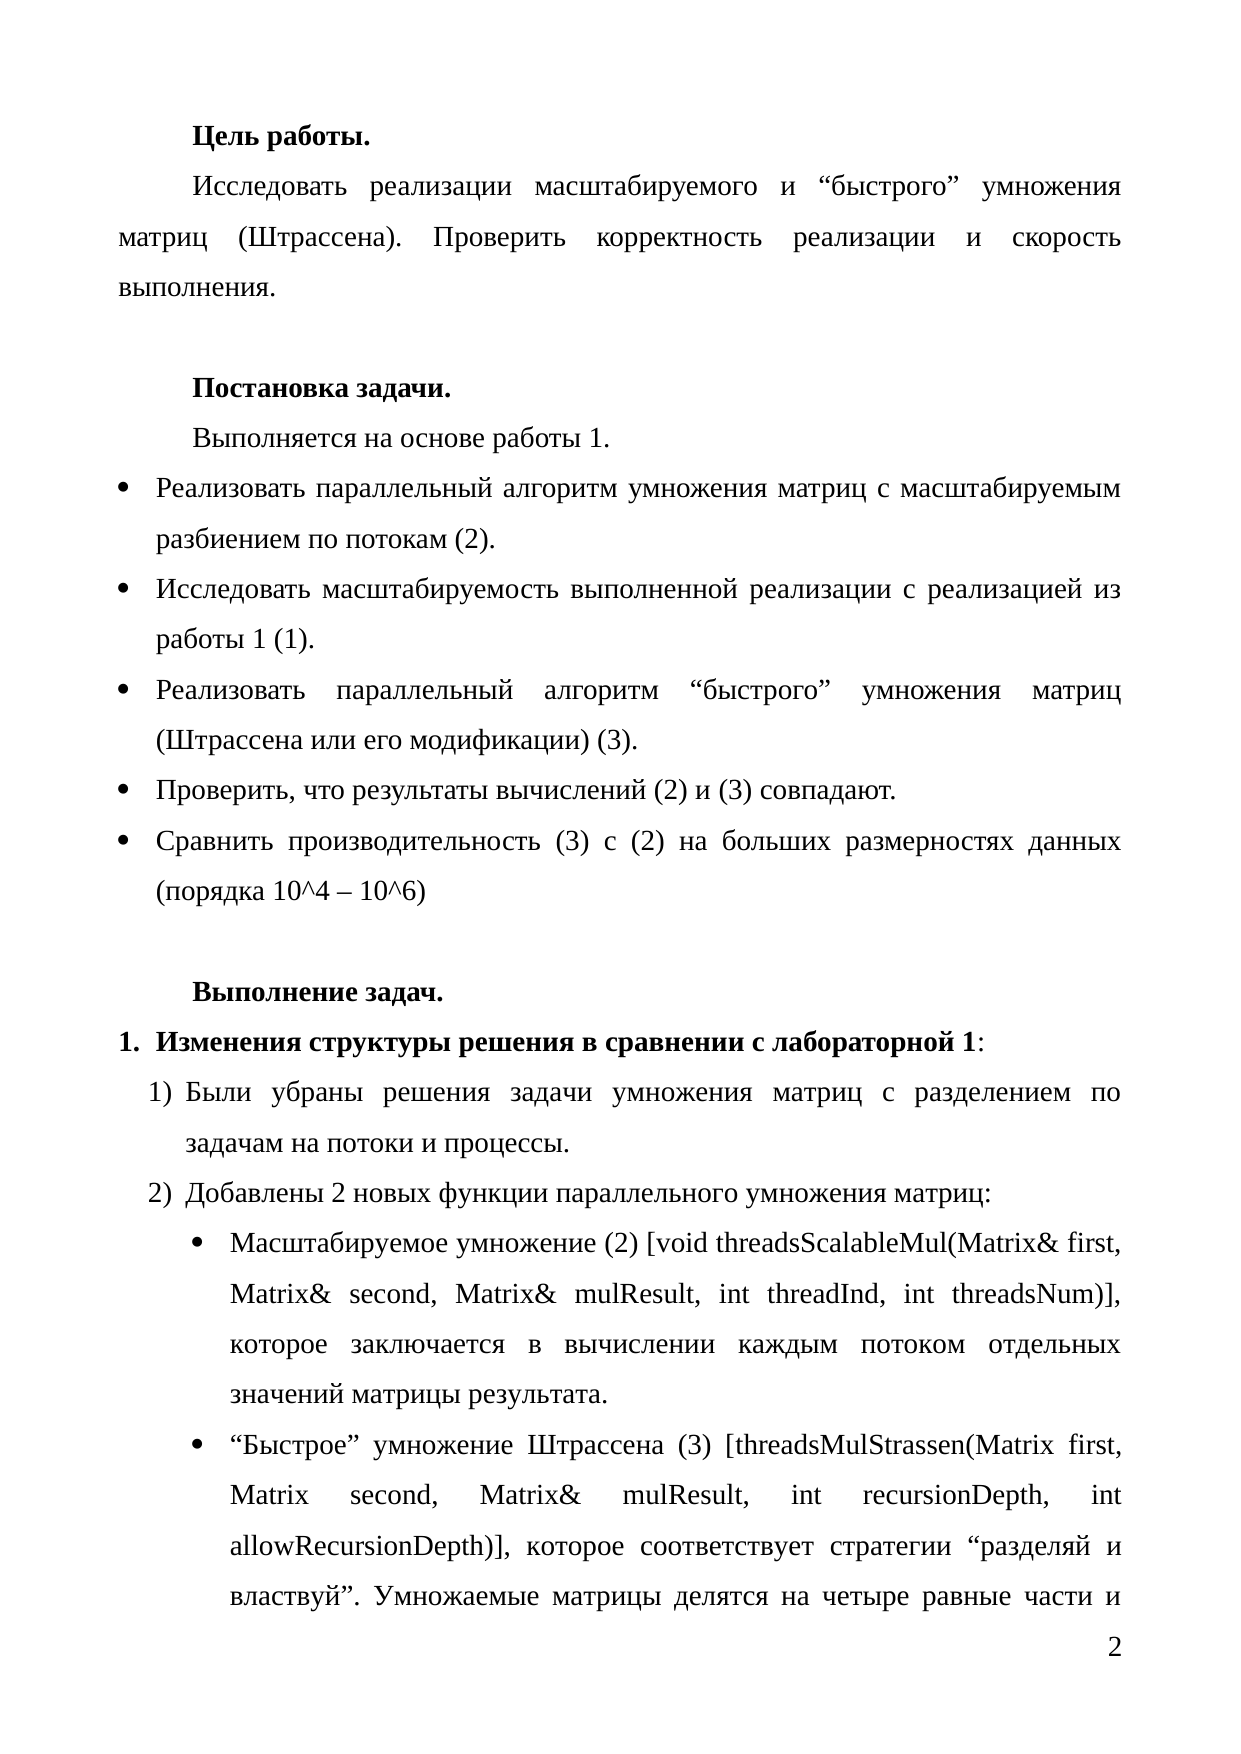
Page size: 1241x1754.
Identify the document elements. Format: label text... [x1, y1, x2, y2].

list Исследовать масштабируемость выполненной реализации с реализацией из работы 1 (1). [118, 571, 1122, 655]
list Были убраны решения задачи умножения матриц с разделением по задачам на потоки и процессы. [148, 1074, 1122, 1158]
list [192, 1427, 1122, 1611]
list Проверить, что результаты вычислений (2) и (3) совпадают. [118, 772, 1122, 806]
text Выполнение задач. [118, 974, 1122, 1007]
subtitle Цель работы. [118, 118, 1122, 152]
list Реализовать параллельный алгоритм “быстрого” умножения матриц (Штрассена или его модификации) (3). [118, 672, 1122, 756]
text Исследовать реализации масштабируемого и “быстрого” умножения матриц (Штрассена). Проверить корректность реализации и скорость выполнения. [118, 168, 1122, 303]
text Постановка задачи. [118, 370, 1122, 403]
list Реализовать параллельный алгоритм умножения матриц с масштабируемым разбиением по потокам (2). [118, 470, 1122, 554]
list Изменения структуры решения в сравнении с лабораторной 1: [118, 1024, 1122, 1058]
text Выполняется на основе работы 1. [118, 420, 1122, 453]
list Сравнить производительность (3) с (2) на больших размерностях данных (порядка 10^4 – 10^6) [118, 823, 1122, 907]
list Масштабируемое умножение (2) [void threadsScalableMul(Matrix& first, Matrix& second, Matrix& mulResult, int threadInd, int threadsNum)], которое заключается в вычислении каждым потоком отдельных значений матрицы результата. [192, 1226, 1122, 1410]
list Добавлены 2 новых функции параллельного умножения матриц: [148, 1175, 1122, 1209]
